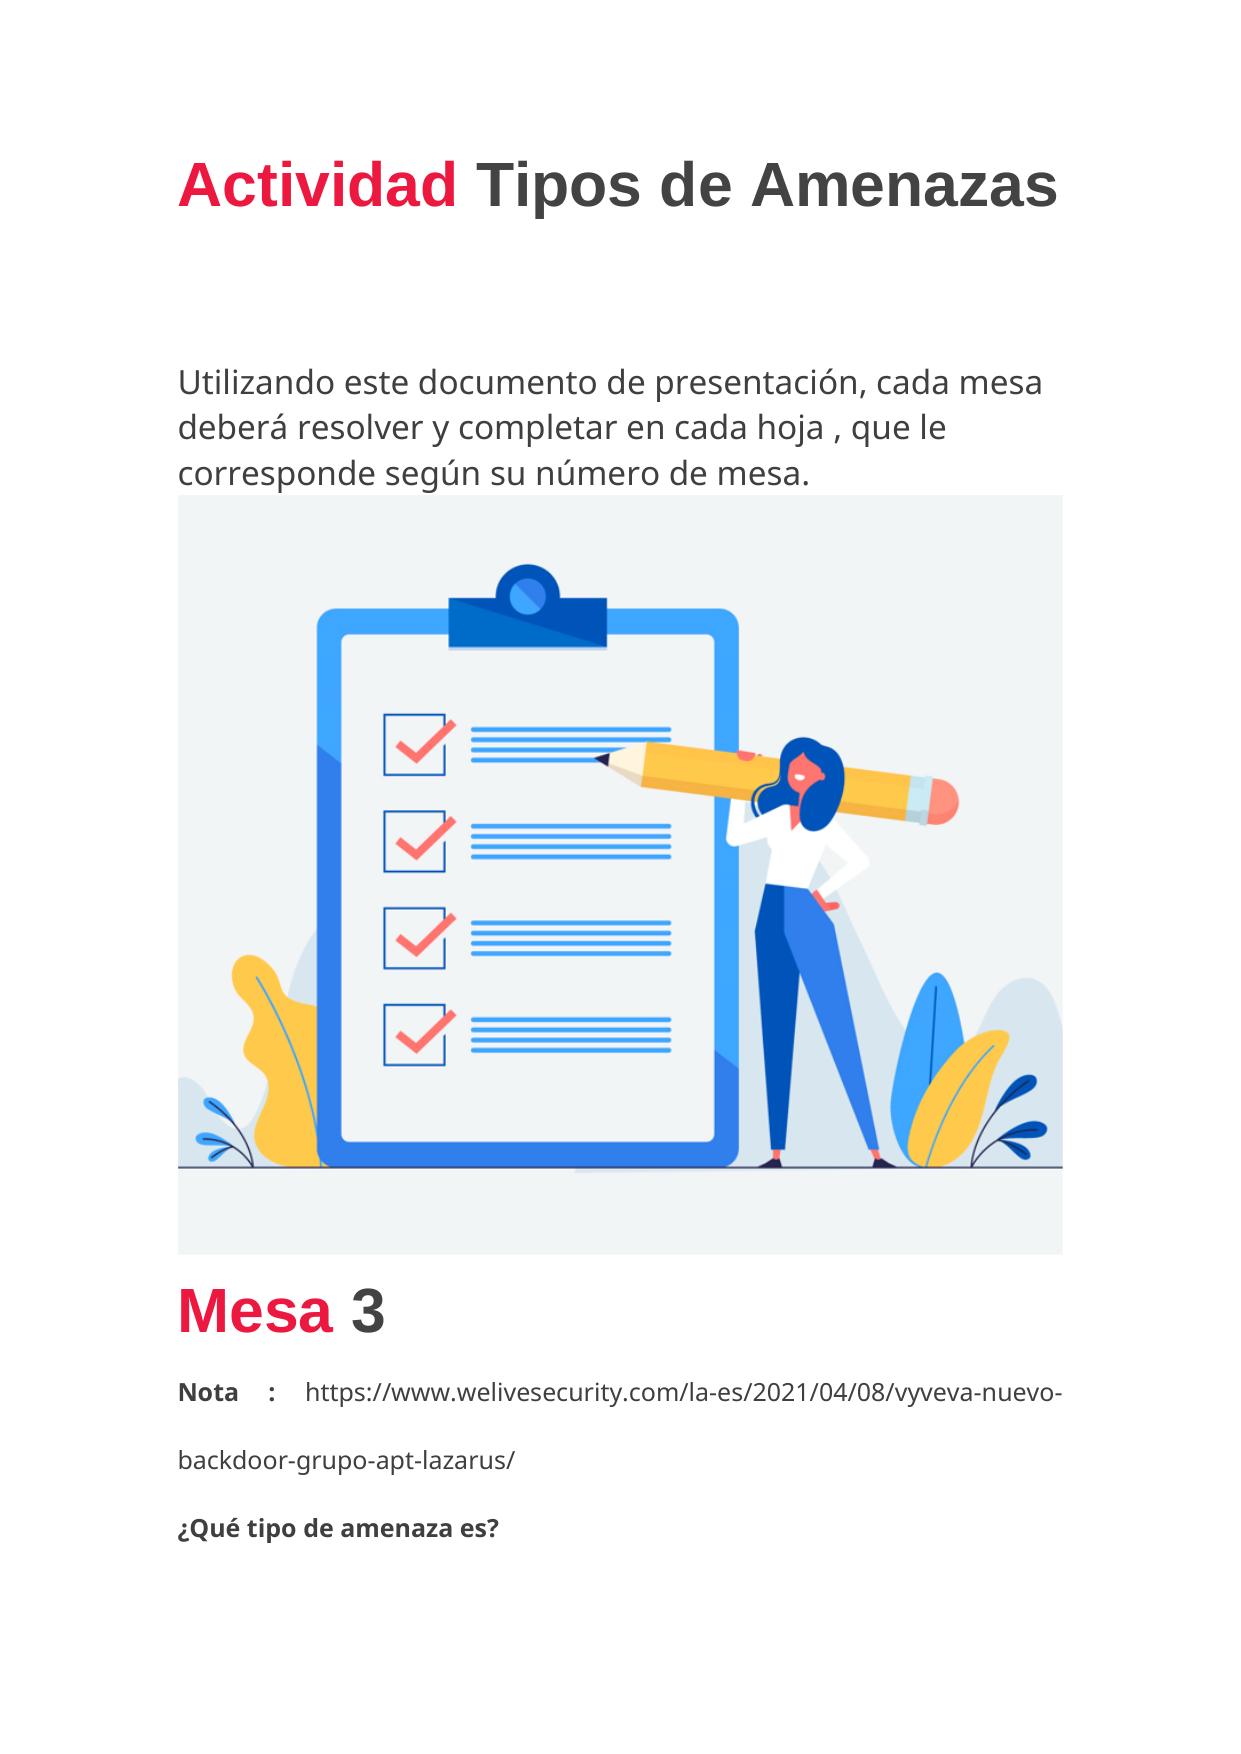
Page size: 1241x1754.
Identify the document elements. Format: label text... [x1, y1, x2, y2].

text Nota : https://www.welivesecurity.com/la-es/2021/04/08/vyveva-nuevo-backdoor-grupo-apt-lazarus/ [177, 1374, 1063, 1477]
text Mesa 3 [177, 1274, 1063, 1346]
text Actividad Tipos de Amenazas [177, 148, 1063, 219]
picture [177, 495, 1063, 1256]
text Utilizando este documento de presentación, cada mesa deberá resolver y completar en cada hoja , que le corresponde según su número de mesa. [177, 359, 1063, 495]
text ¿Qué tipo de amenaza es? [177, 1511, 1063, 1545]
